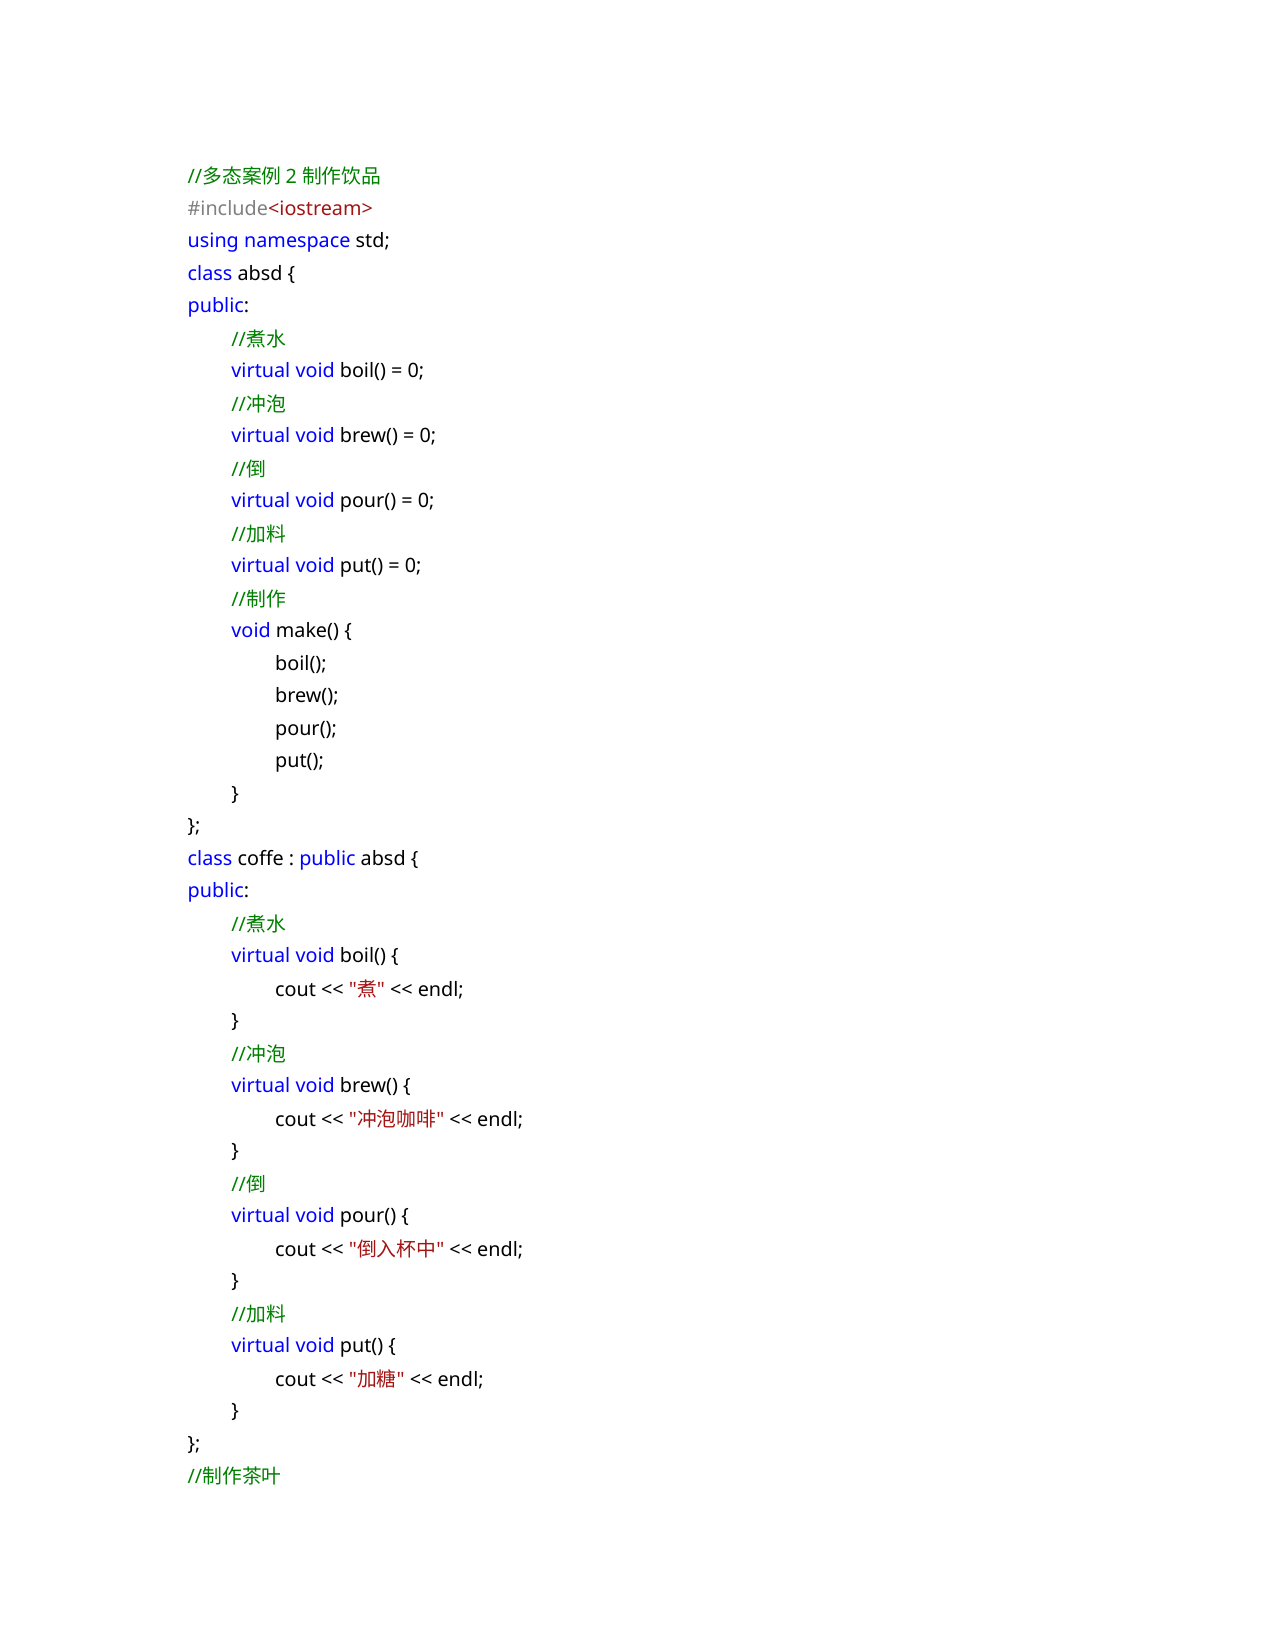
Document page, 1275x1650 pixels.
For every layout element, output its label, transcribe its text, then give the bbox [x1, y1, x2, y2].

text virtual void put() { [187, 1329, 1087, 1361]
text //多态案例2 制作饮品 [187, 159, 1087, 191]
text } [187, 1264, 1087, 1296]
text pour(); [187, 711, 1087, 744]
text boil(); [187, 646, 1087, 679]
text //煮水 [187, 906, 1087, 939]
text put(); [187, 744, 1087, 776]
text #include<iostream> [187, 191, 1087, 224]
text } [187, 1004, 1087, 1036]
text cout << "冲泡咖啡" << endl; [187, 1101, 1087, 1134]
text //冲泡 [187, 1036, 1087, 1069]
text //倒 [187, 1166, 1087, 1199]
text //冲泡 [187, 386, 1087, 419]
text //加料 [187, 1296, 1087, 1329]
text cout << "加糖" << endl; [187, 1361, 1087, 1394]
text void make() { [187, 614, 1087, 646]
text //制作 [187, 581, 1087, 614]
text virtual void boil() { [187, 939, 1087, 971]
text brew(); [187, 679, 1087, 711]
text virtual void put() = 0; [187, 549, 1087, 581]
text //加料 [187, 516, 1087, 549]
text class coffe : public absd { [187, 841, 1087, 874]
text }; [187, 809, 1087, 841]
text virtual void brew() { [187, 1069, 1087, 1101]
text }; [187, 1426, 1087, 1459]
text virtual void pour() { [187, 1199, 1087, 1231]
text cout << "倒入杯中" << endl; [187, 1231, 1087, 1264]
text using namespace std; [187, 224, 1087, 256]
text //制作茶叶 [187, 1459, 1087, 1491]
text public: [187, 289, 1087, 321]
text virtual void pour() = 0; [187, 484, 1087, 516]
text public: [187, 874, 1087, 906]
text class absd { [187, 256, 1087, 289]
text //煮水 [187, 321, 1087, 354]
text } [187, 1394, 1087, 1426]
text cout << "煮" << endl; [187, 971, 1087, 1004]
text //倒 [187, 451, 1087, 484]
text virtual void brew() = 0; [187, 419, 1087, 451]
text } [187, 776, 1087, 809]
text } [187, 1134, 1087, 1166]
text virtual void boil() = 0; [187, 354, 1087, 386]
